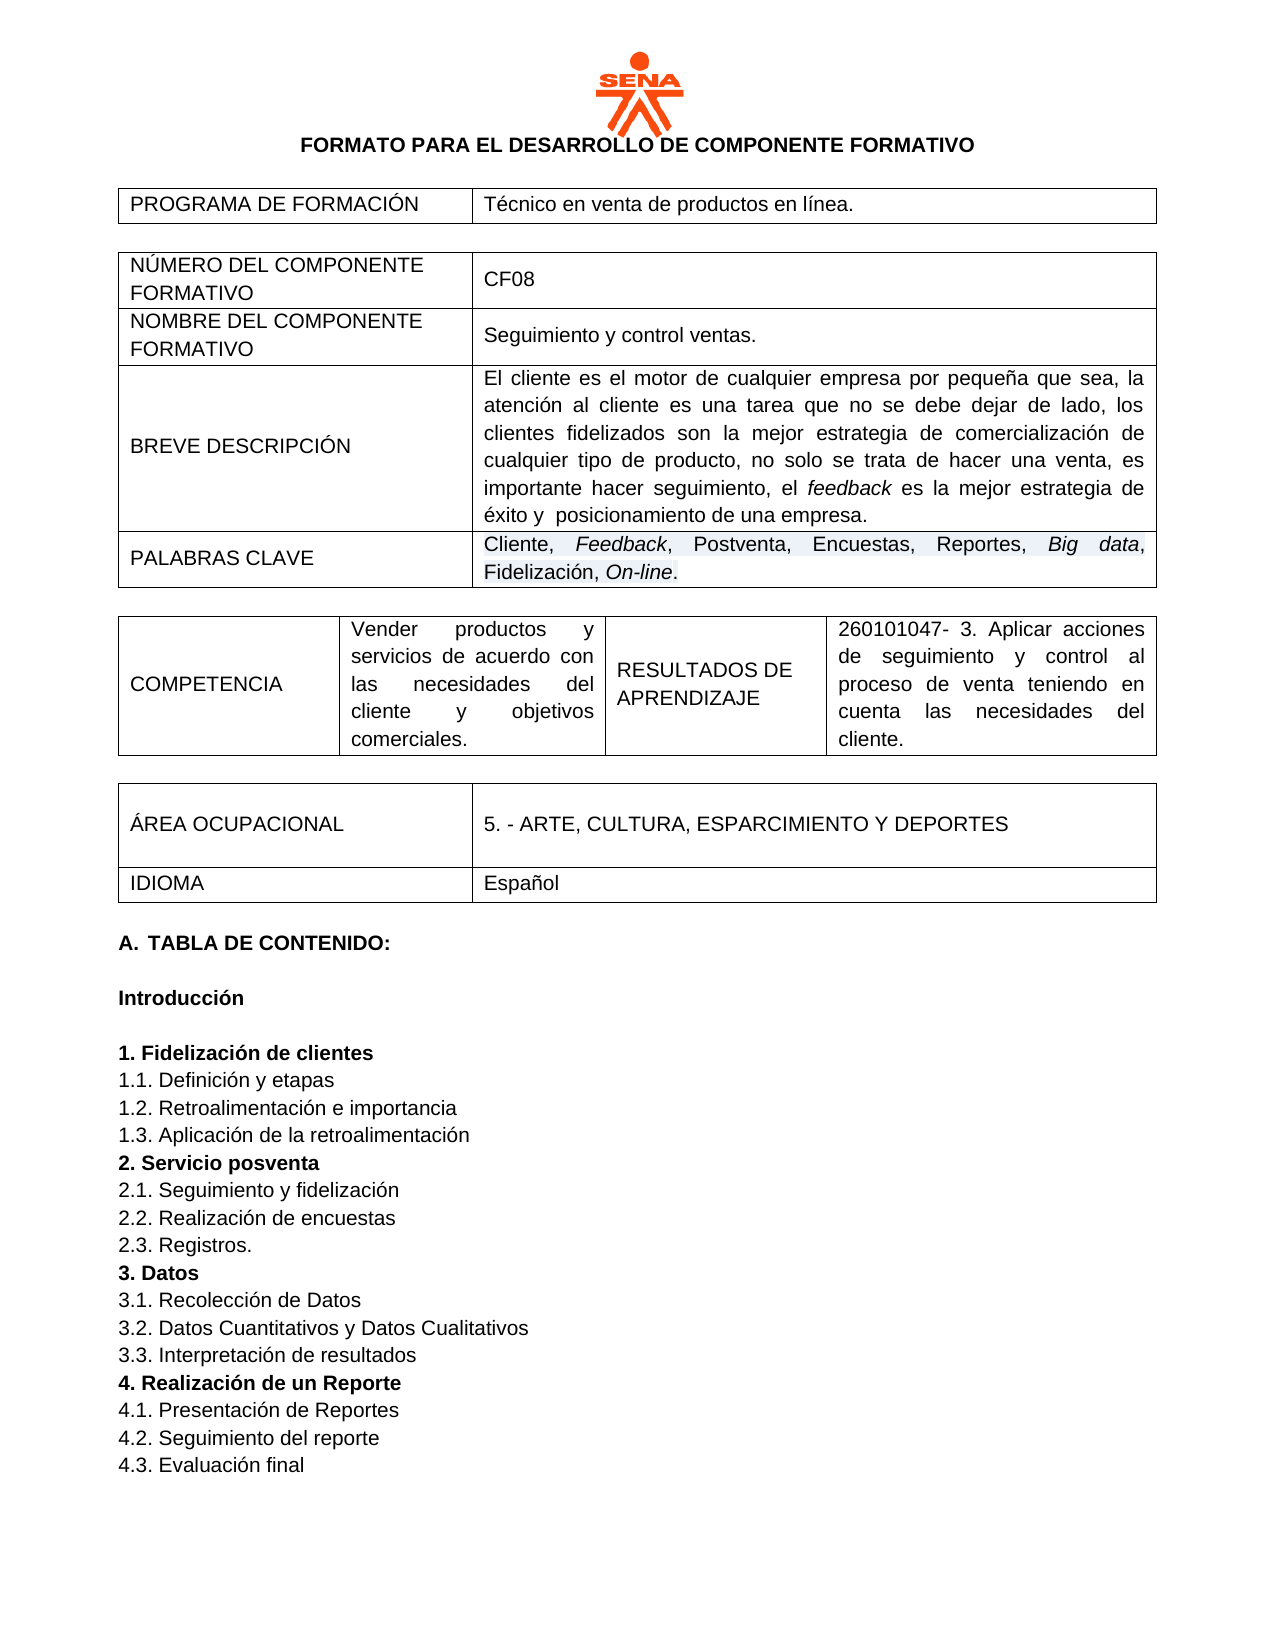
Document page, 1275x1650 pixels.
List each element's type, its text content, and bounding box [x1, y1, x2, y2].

text 1.1. Definición y etapas [118, 1068, 1157, 1092]
table_cell Español [473, 868, 1156, 902]
table_header COMPETENCIA [119, 617, 339, 755]
table_header ÁREA OCUPACIONAL [119, 784, 472, 867]
list TABLA DE CONTENIDO: [118, 931, 1157, 955]
text 4. Realización de un Reporte [118, 1371, 1157, 1395]
table_header 5. - ARTE, CULTURA, ESPARCIMIENTO Y DEPORTES [473, 784, 1156, 867]
table_cell PALABRAS CLAVE [119, 532, 472, 587]
table_cell El cliente es el motor de cualquier empresa por pequeña que sea, la atención al cliente es una tarea que no se debe dejar de lado, los clientes fidelizados son la mejor estrategia de comercialización de cualquier tipo de producto, no solo se trata de hacer una venta, es importante hacer seguimiento, el feedback es la mejor estrategia de éxito y posicionamiento de una empresa. [473, 366, 1156, 531]
table_cell Cliente, Feedback, Postventa, Encuestas, Reportes, Big data, Fidelización, On-line. [473, 532, 1156, 587]
text 3.2. Datos Cuantitativos y Datos Cualitativos [118, 1316, 1157, 1340]
text 4.1. Presentación de Reportes [118, 1398, 1157, 1422]
text 1. Fidelización de clientes [118, 1041, 1157, 1065]
text 4.3. Evaluación final [118, 1453, 1157, 1477]
table_header CF08 [473, 253, 1156, 308]
table_header 260101047- 3. Aplicar acciones de seguimiento y control al proceso de venta teniendo en cuenta las necesidades del cliente. [827, 617, 1156, 755]
text 3. Datos [118, 1261, 1157, 1285]
text 3.1. Recolección de Datos [118, 1288, 1157, 1312]
text 2.3. Registros. [118, 1233, 1157, 1257]
table_cell BREVE DESCRIPCIÓN [119, 366, 472, 531]
text 1.2. Retroalimentación e importancia [118, 1096, 1157, 1120]
table_cell Seguimiento y control ventas. [473, 309, 1156, 364]
text 3.3. Interpretación de resultados [118, 1343, 1157, 1367]
text 4.2. Seguimiento del reporte [118, 1426, 1157, 1450]
text FORMATO PARA EL DESARROLLO DE COMPONENTE FORMATIVO [118, 133, 1157, 157]
text 2.2. Realización de encuestas [118, 1206, 1157, 1230]
table_header PROGRAMA DE FORMACIÓN [119, 189, 472, 223]
table_cell NOMBRE DEL COMPONENTE FORMATIVO [119, 309, 472, 364]
picture [585, 48, 690, 133]
table_header NÚMERO DEL COMPONENTE FORMATIVO [119, 253, 472, 308]
table_header Técnico en venta de productos en línea. [473, 189, 1156, 223]
table_header Vender productos y servicios de acuerdo con las necesidades del cliente y objetivos comerciales. [340, 617, 605, 755]
table_cell IDIOMA [119, 868, 472, 902]
text 2.1. Seguimiento y fidelización [118, 1178, 1157, 1202]
text 2. Servicio posventa [118, 1151, 1157, 1175]
text Introducción [118, 986, 1157, 1010]
text 1.3. Aplicación de la retroalimentación [118, 1123, 1157, 1147]
table_header RESULTADOS DE APRENDIZAJE [606, 617, 826, 755]
